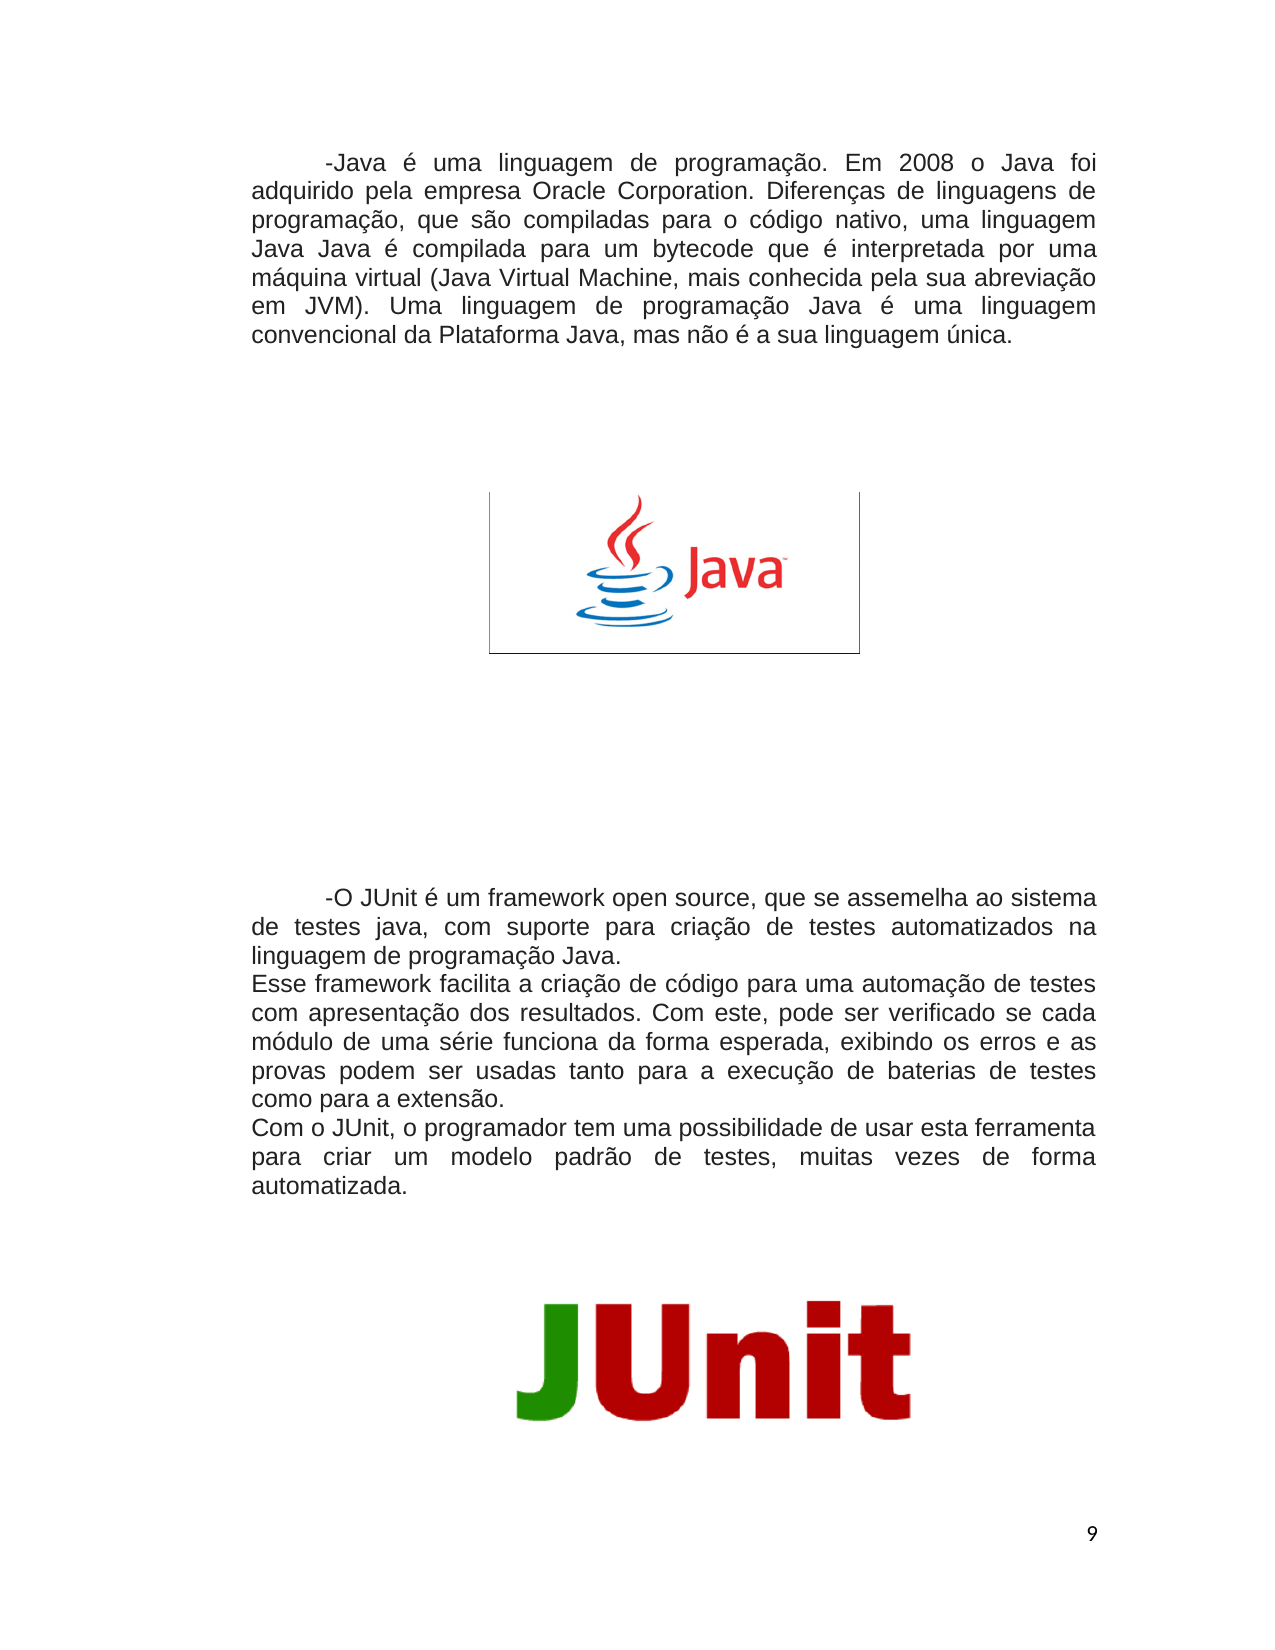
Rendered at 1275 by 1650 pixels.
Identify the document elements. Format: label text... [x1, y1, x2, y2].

picture [251, 1257, 1172, 1465]
text -O JUnit é um framework open source, que se assemelha ao sistema de testes java, com suporte para criação de testes automatizados na linguagem de programação Java. [251, 883, 1098, 969]
text -Java é uma linguagem de programação. Em 2008 o Java foi adquirido pela empresa Oracle Corporation. Diferenças de linguagens de programação, que são compiladas para o código nativo, uma linguagem Java Java é compilada para um bytecode que é interpretada por uma máquina virtual (Java Virtual Machine, mais conhecida pela sua abreviação em JVM). Uma linguagem de programação Java é uma linguagem convencional da Plataforma Java, mas não é a sua linguagem única. [251, 148, 1098, 349]
text Esse framework facilita a criação de código para uma automação de testes com apresentação dos resultados. Com este, pode ser verificado se cada módulo de uma série funciona da forma esperada, exibindo os erros e as provas podem ser usadas tanto para a execução de baterias de testes como para a extensão. [251, 969, 1098, 1113]
text Com o JUnit, o programador tem uma possibilidade de usar esta ferramenta para criar um modelo padrão de testes, muitas vezes de forma automatizada. [251, 1113, 1098, 1199]
picture [489, 492, 860, 654]
